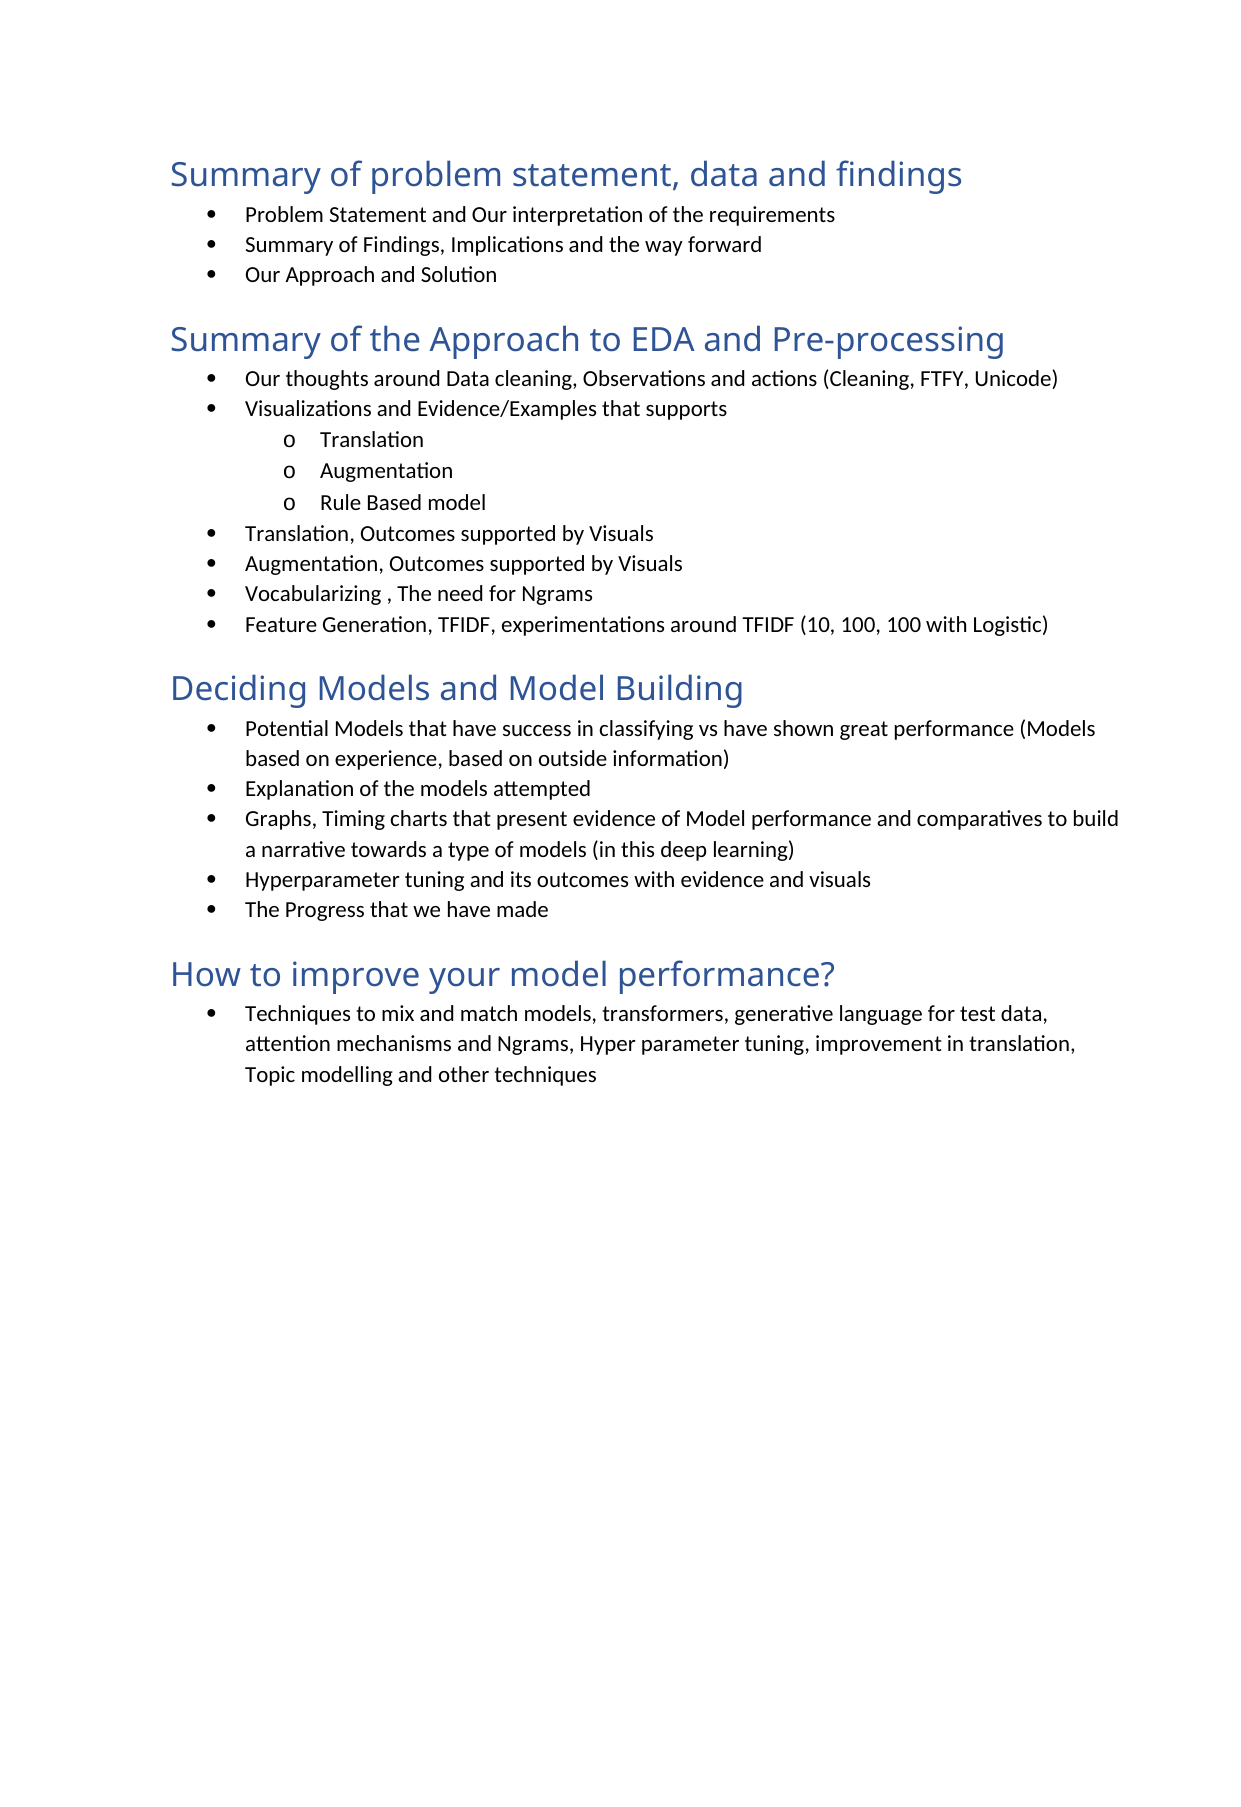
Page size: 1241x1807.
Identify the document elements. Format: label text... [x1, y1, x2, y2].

list Explanation of the models attempted [207, 774, 1125, 802]
list The Progress that we have made [207, 895, 1125, 923]
list Summary of Findings, Implications and the way forward [207, 230, 1125, 258]
list Rule Based model [282, 488, 1125, 517]
list Vocabularizing , The need for Ngrams [207, 579, 1125, 607]
subtitle How to improve your model performance? [170, 950, 1125, 996]
list Techniques to mix and match models, transformers, generative language for test data, attention mechanisms and Ngrams, Hyper parameter tuning, improvement in translation, Topic modelling and other techniques [207, 999, 1125, 1088]
list Translation, Outcomes supported by Visuals [207, 519, 1125, 547]
list Augmentation, Outcomes supported by Visuals [207, 549, 1125, 577]
subtitle Summary of the Approach to EDA and Pre-processing [170, 315, 1125, 361]
list Our thoughts around Data cleaning, Observations and actions (Cleaning, FTFY, Unicode) [207, 364, 1125, 392]
list Our Approach and Solution [207, 260, 1125, 288]
list Problem Statement and Our interpretation of the requirements [207, 200, 1125, 228]
list Feature Generation, TFIDF, experimentations around TFIDF (10, 100, 100 with Logistic) [207, 610, 1125, 638]
subtitle Summary of problem statement, data and findings [170, 151, 1125, 196]
list Potential Models that have success in classifying vs have shown great performance (Models based on experience, based on outside information) [207, 714, 1125, 772]
list Hyperparameter tuning and its outcomes with evidence and visuals [207, 865, 1125, 893]
list Augmentation [282, 456, 1125, 485]
list Graphs, Timing charts that present evidence of Model performance and comparatives to build a narrative towards a type of models (in this deep learning) [207, 804, 1125, 863]
list Translation [282, 425, 1125, 454]
list Visualizations and Evidence/Examples that supports [207, 394, 1125, 422]
subtitle Deciding Models and Model Building [170, 665, 1125, 710]
